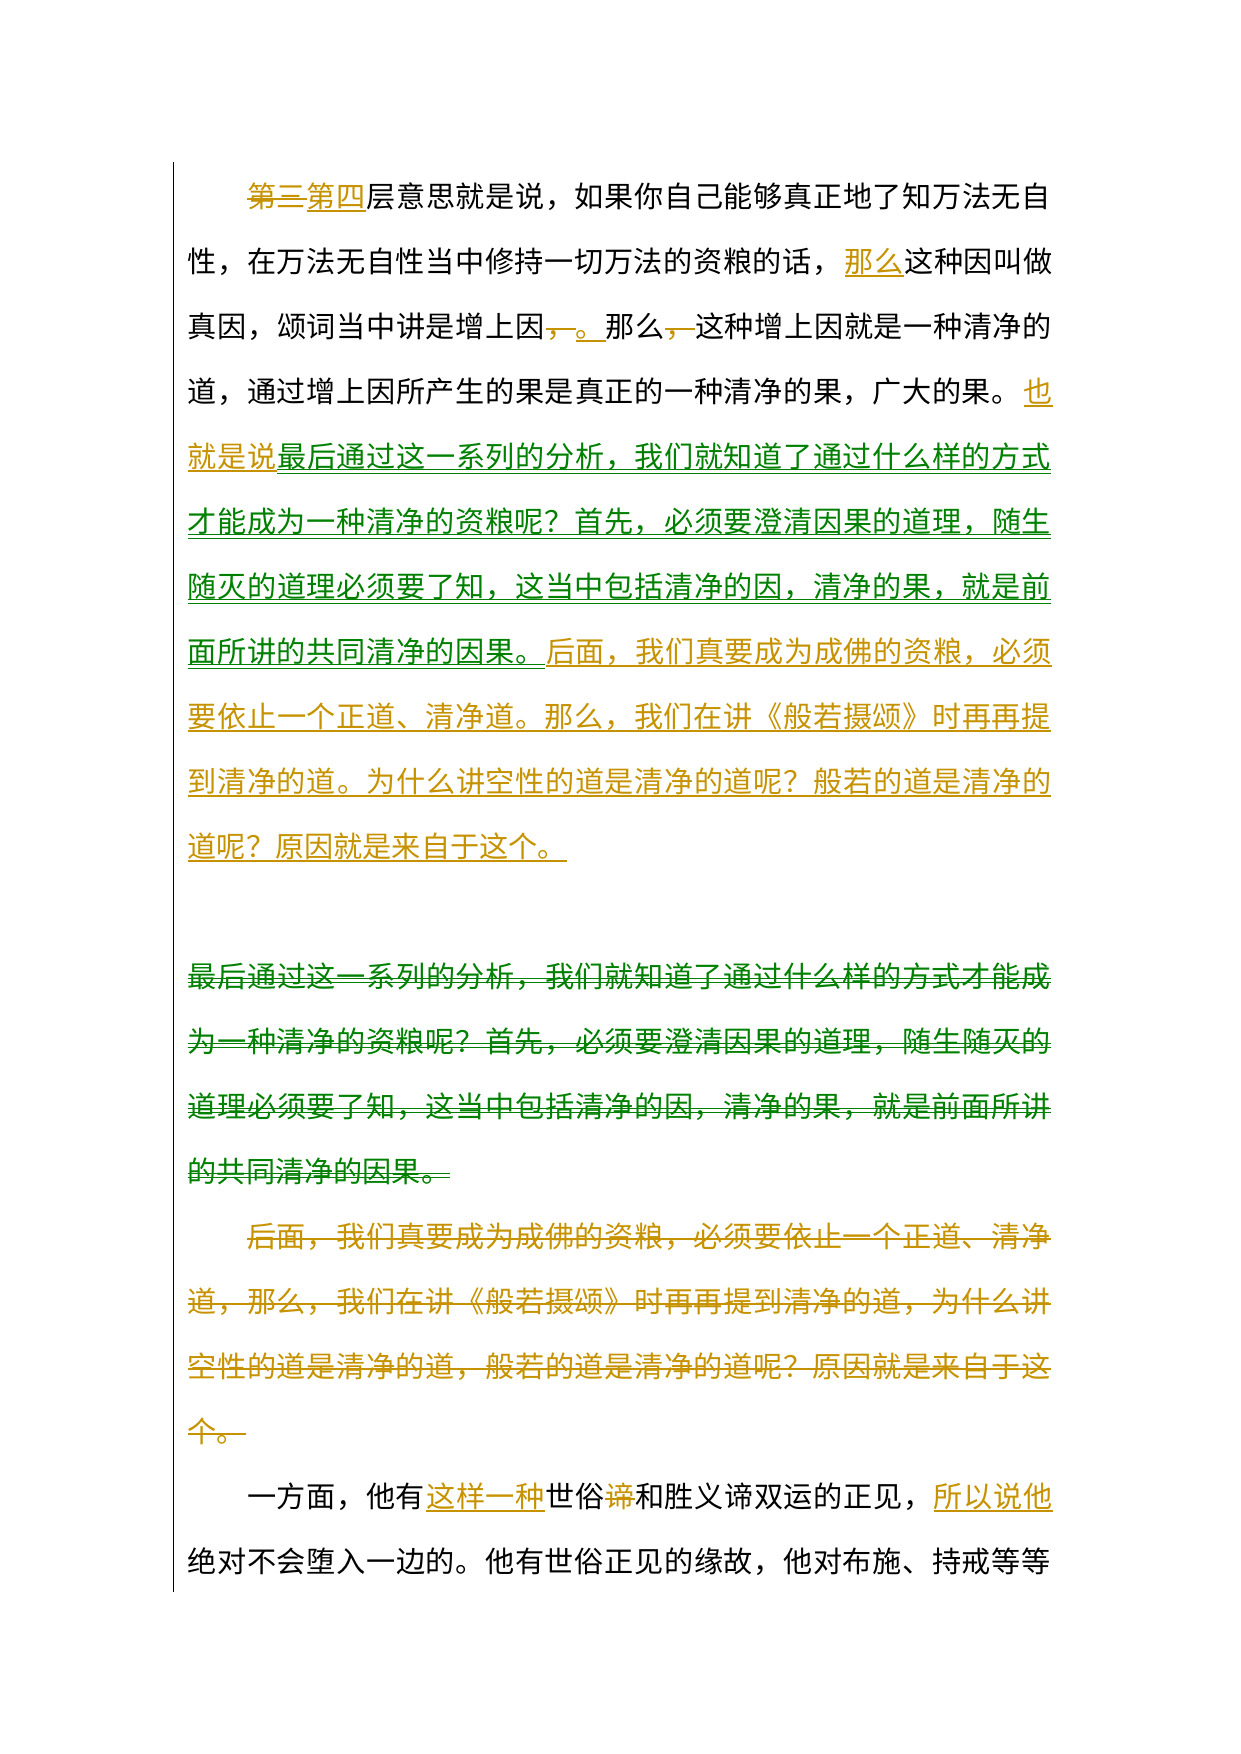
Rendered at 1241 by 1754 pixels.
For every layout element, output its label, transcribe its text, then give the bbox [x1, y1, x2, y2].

text 层意思就是说，如果你自己能够真正地了知万法无自性，在万法无自性当中修持一切万法的资粮的话，这种因叫做真因，颂词当中讲是增上因那么这种增上因就是一种清净的道，通过增上因所产生的果是真正的一种清净的果，广大的果。 [187, 162, 1053, 877]
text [187, 1462, 1053, 1592]
